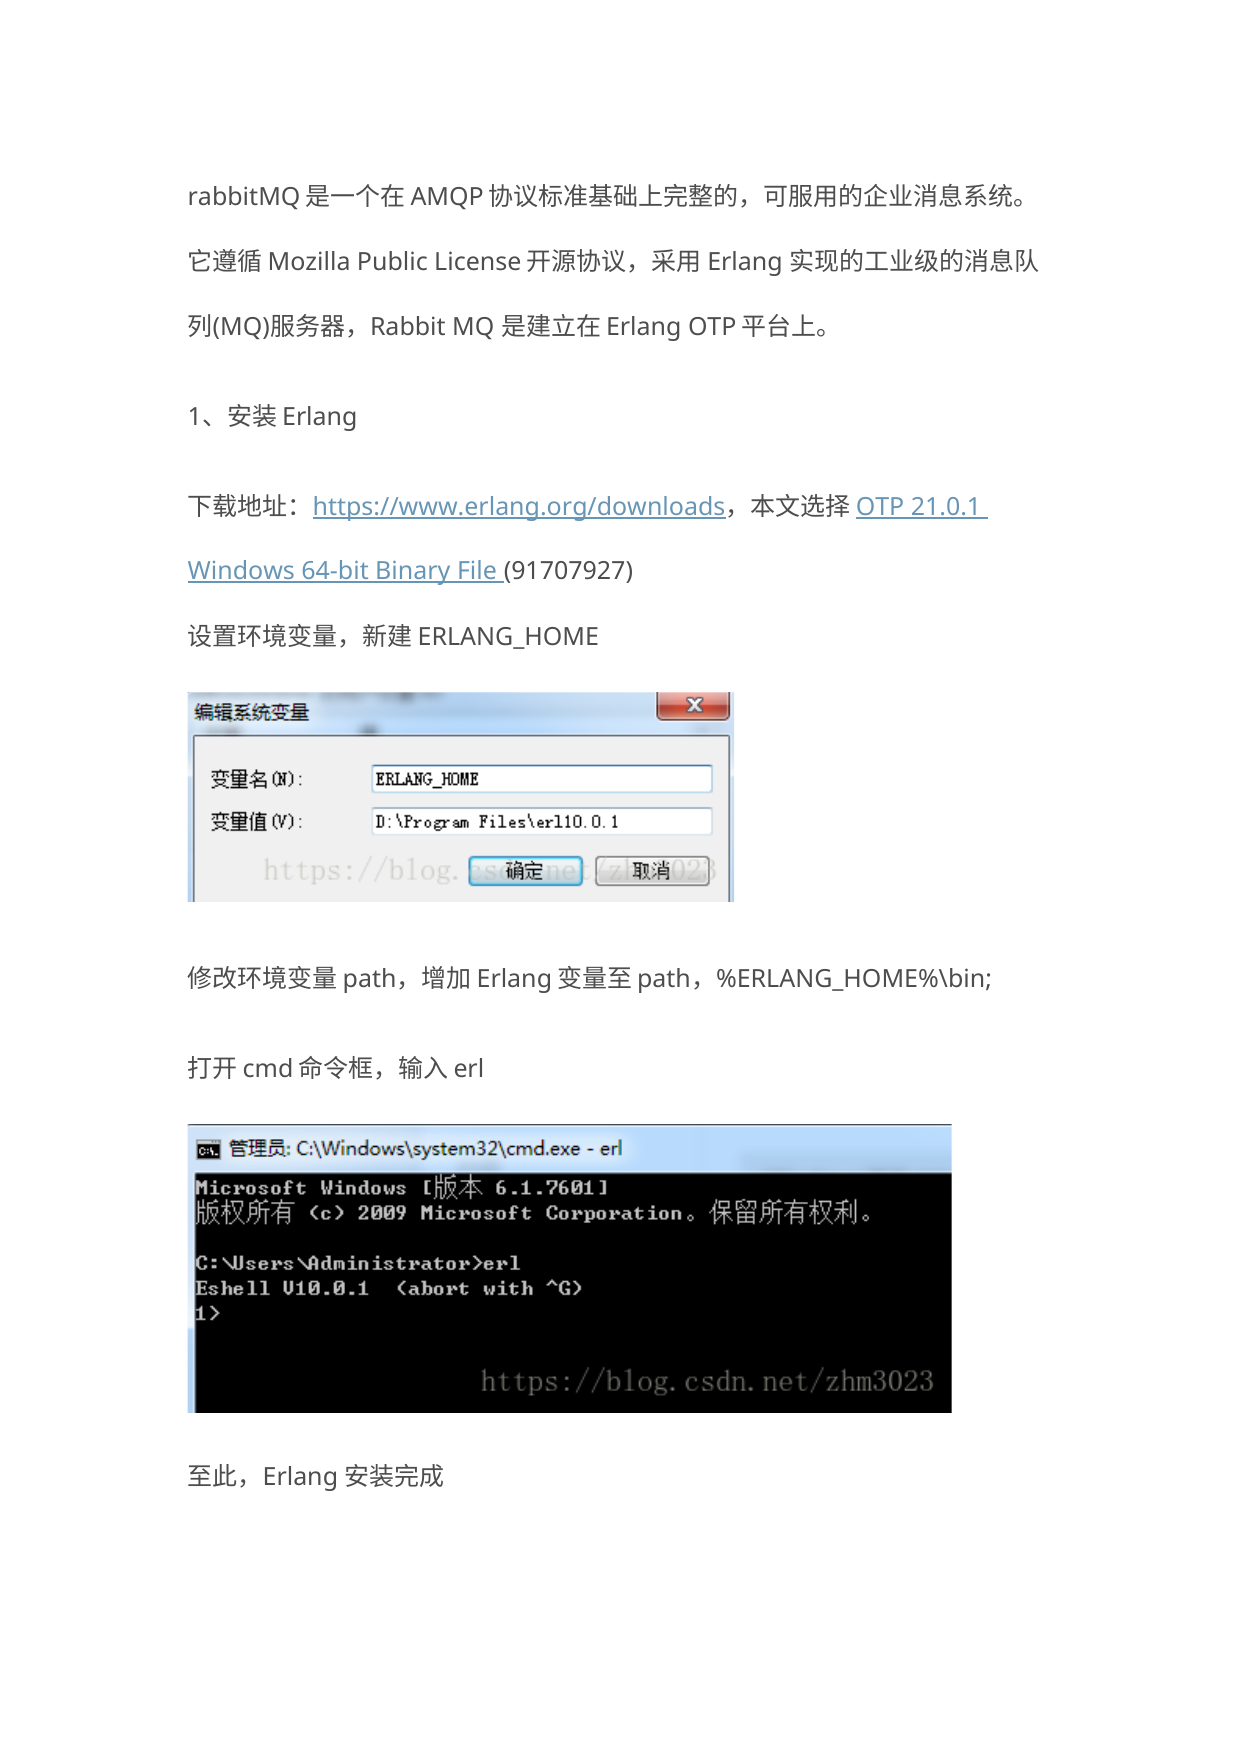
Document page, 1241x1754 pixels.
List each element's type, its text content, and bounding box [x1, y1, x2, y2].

picture [187, 692, 735, 902]
text 设置环境变量，新建ERLANG_HOME [187, 602, 1053, 667]
text rabbitMQ是一个在AMQP协议标准基础上完整的，可服用的企业消息系统。它遵循Mozilla Public License开源协议，采用 Erlang 实现的工业级的消息队列(MQ)服务器，Rabbit MQ 是建立在Erlang OTP平台上。 [187, 162, 1053, 357]
picture [187, 1124, 952, 1413]
text 打开cmd命令框，输入erl [187, 1034, 1053, 1099]
text 修改环境变量path，增加Erlang变量至path，%ERLANG_HOME%\bin; [187, 944, 1053, 1009]
text 1、安装Erlang [187, 382, 1053, 447]
text 至此，Erlang 安装完成 [187, 1442, 1053, 1507]
text 下载地址：https://www.erlang.org/downloads，本文选择OTP 21.0.1 Windows 64-bit Binary File (91707927) [187, 472, 1053, 602]
